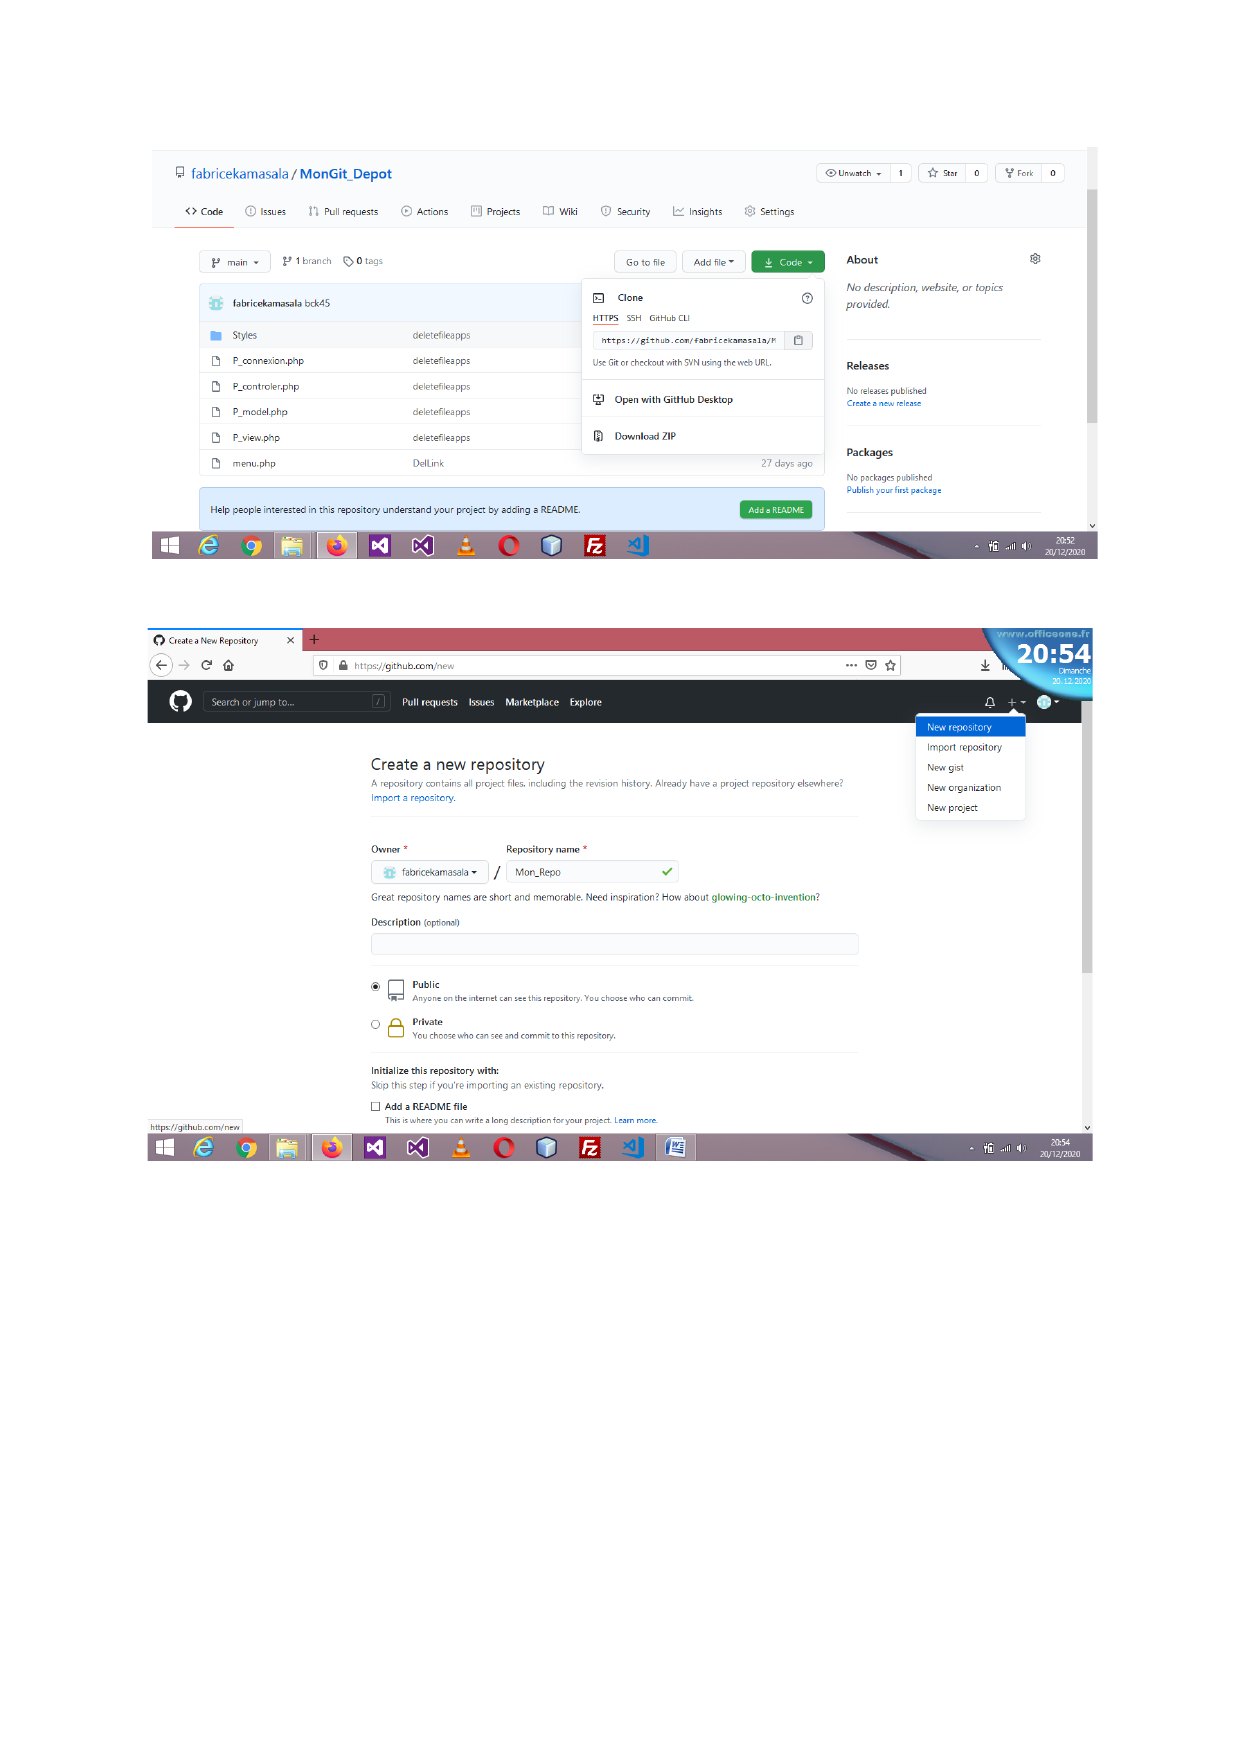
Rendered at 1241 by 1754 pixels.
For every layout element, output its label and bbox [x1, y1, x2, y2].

picture [152, 147, 1098, 559]
picture [147, 628, 1093, 1161]
